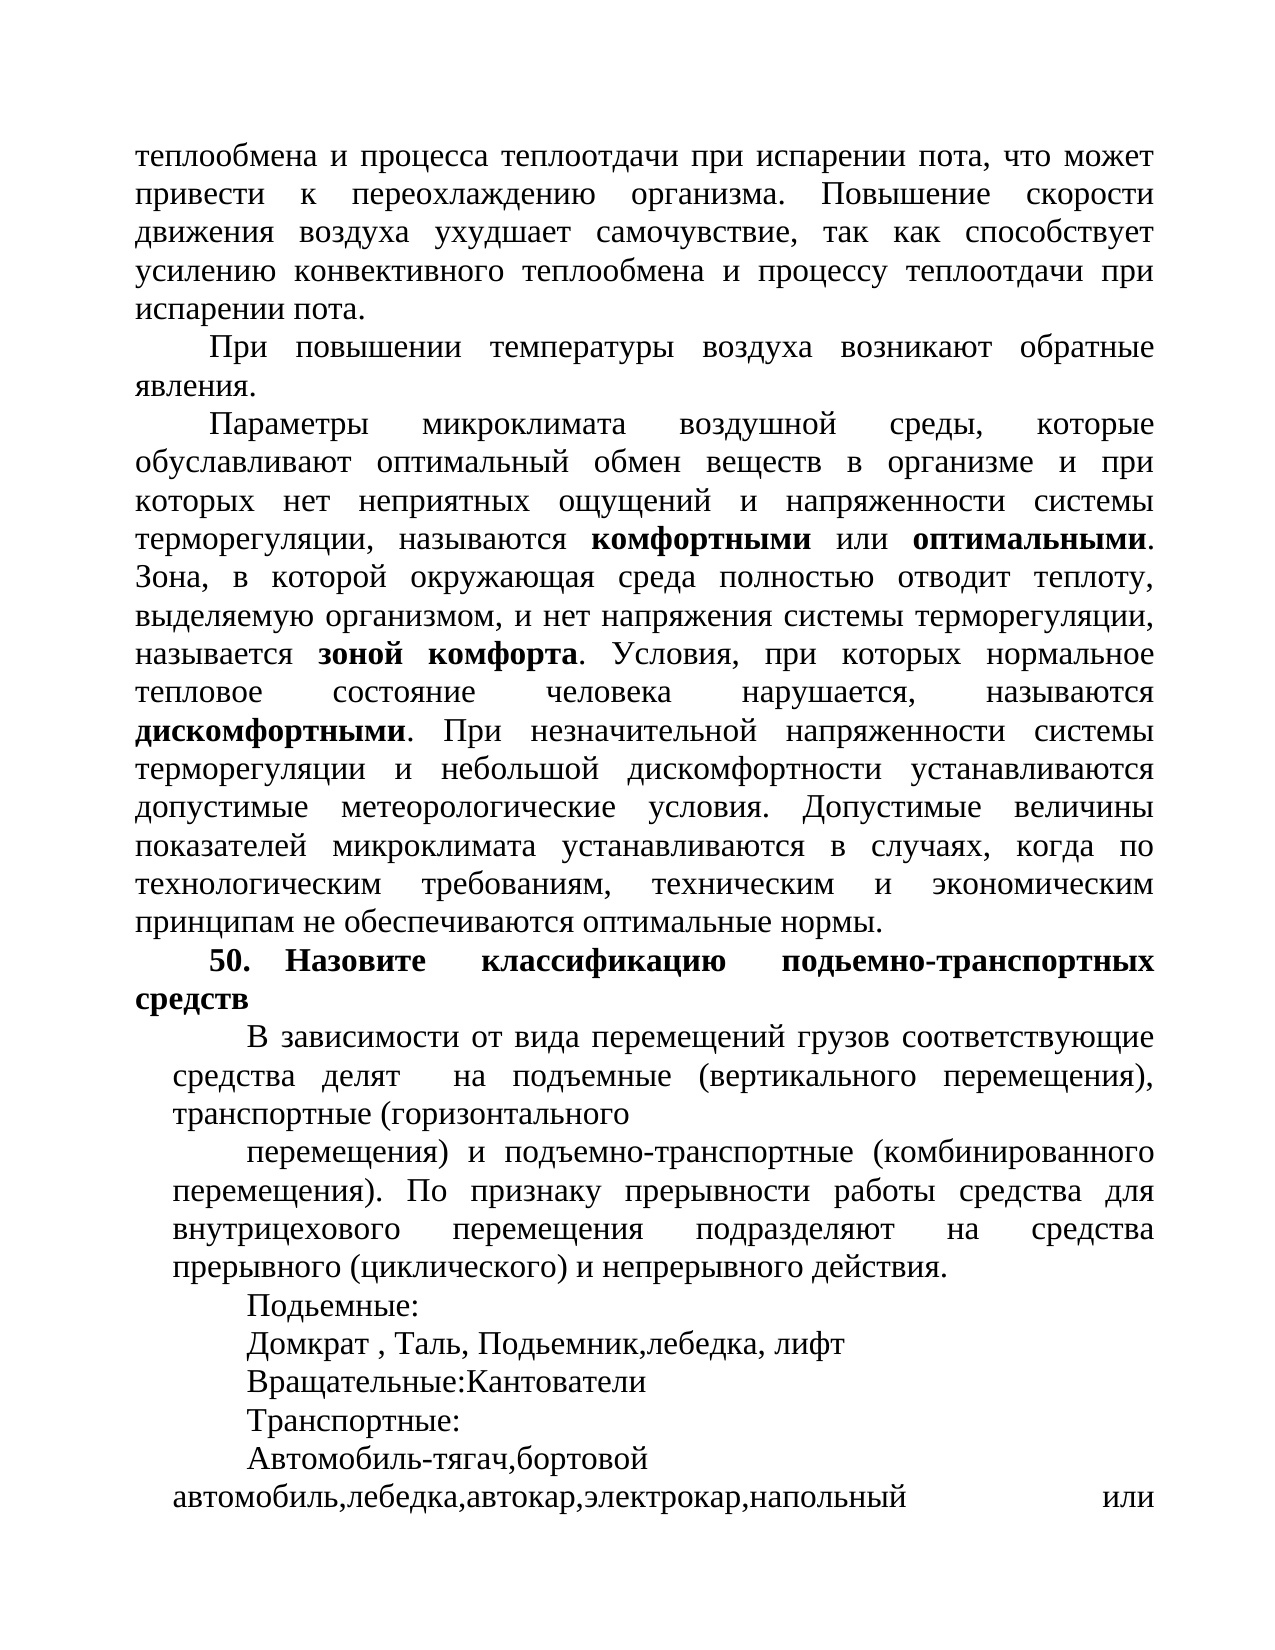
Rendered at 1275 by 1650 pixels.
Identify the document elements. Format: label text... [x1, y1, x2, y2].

text Параметры микроклимата воздушной среды, которые обуславливают оптимальный обмен веществ в организме и при которых нет неприятных ощущений и напряженности системы терморегуляции, называются комфортными или оптимальными. Зона, в которой окружающая среда полностью отводит теплоту, выделяемую организмом, и нет напряжения системы терморегуляции, называется зоной комфорта. Условия, при которых нормальное тепловое состояние человека нарушается, называются дискомфортными. При незначительной напряженности системы терморегуляции и небольшой дискомфортности устанавливаются допустимые метеорологические условия. Допустимые величины показателей микроклимата устанавливаются в случаях, когда по технологическим требованиям, техническим и экономическим принципам не обеспечиваются оптимальные нормы. [135, 403, 1155, 940]
text В зависимости от вида перемещений грузов соответствующие средства делят на подъемные (вертикального перемещения), транспортные (горизонтального [172, 1017, 1155, 1132]
text Транспортные: [172, 1400, 1155, 1438]
text Подьемные: [172, 1285, 1155, 1323]
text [172, 1438, 1155, 1515]
text Домкрат , Таль, Подьемник,лебедка, лифт [172, 1323, 1155, 1362]
list Назовите классификацию подьемно-транспортных средств [135, 940, 1155, 1017]
text перемещения) и подъемно-транспортные (комбинированного перемещения). По признаку прерывности работы средства для внутрицехового перемещения подразделяют на средства прерывного (циклического) и непрерывного действия. [172, 1132, 1155, 1285]
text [135, 135, 1155, 327]
text Вращательные:Кантователи [172, 1362, 1155, 1400]
text При повышении температуры воздуха возникают обратные явления. [135, 327, 1155, 403]
